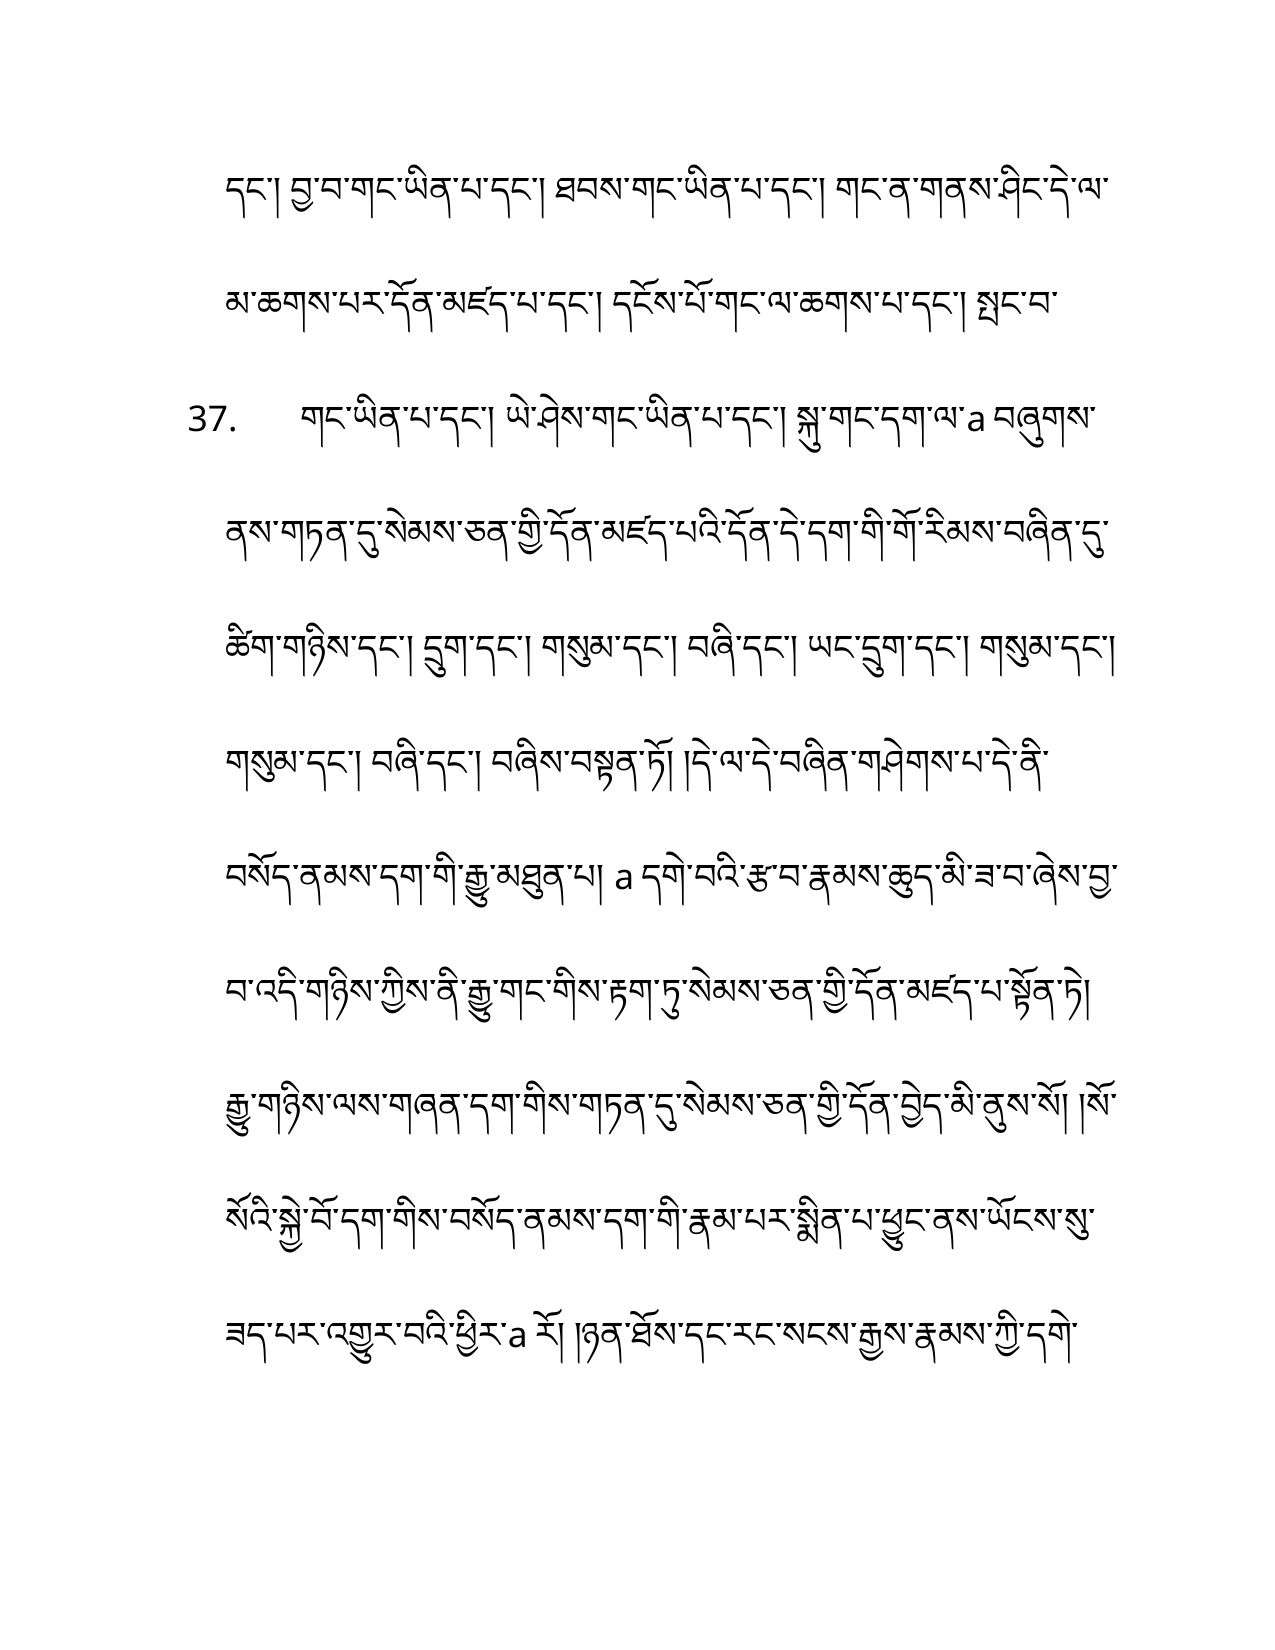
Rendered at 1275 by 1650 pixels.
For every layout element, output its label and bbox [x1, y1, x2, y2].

list [187, 379, 1125, 1396]
list [187, 150, 1125, 364]
